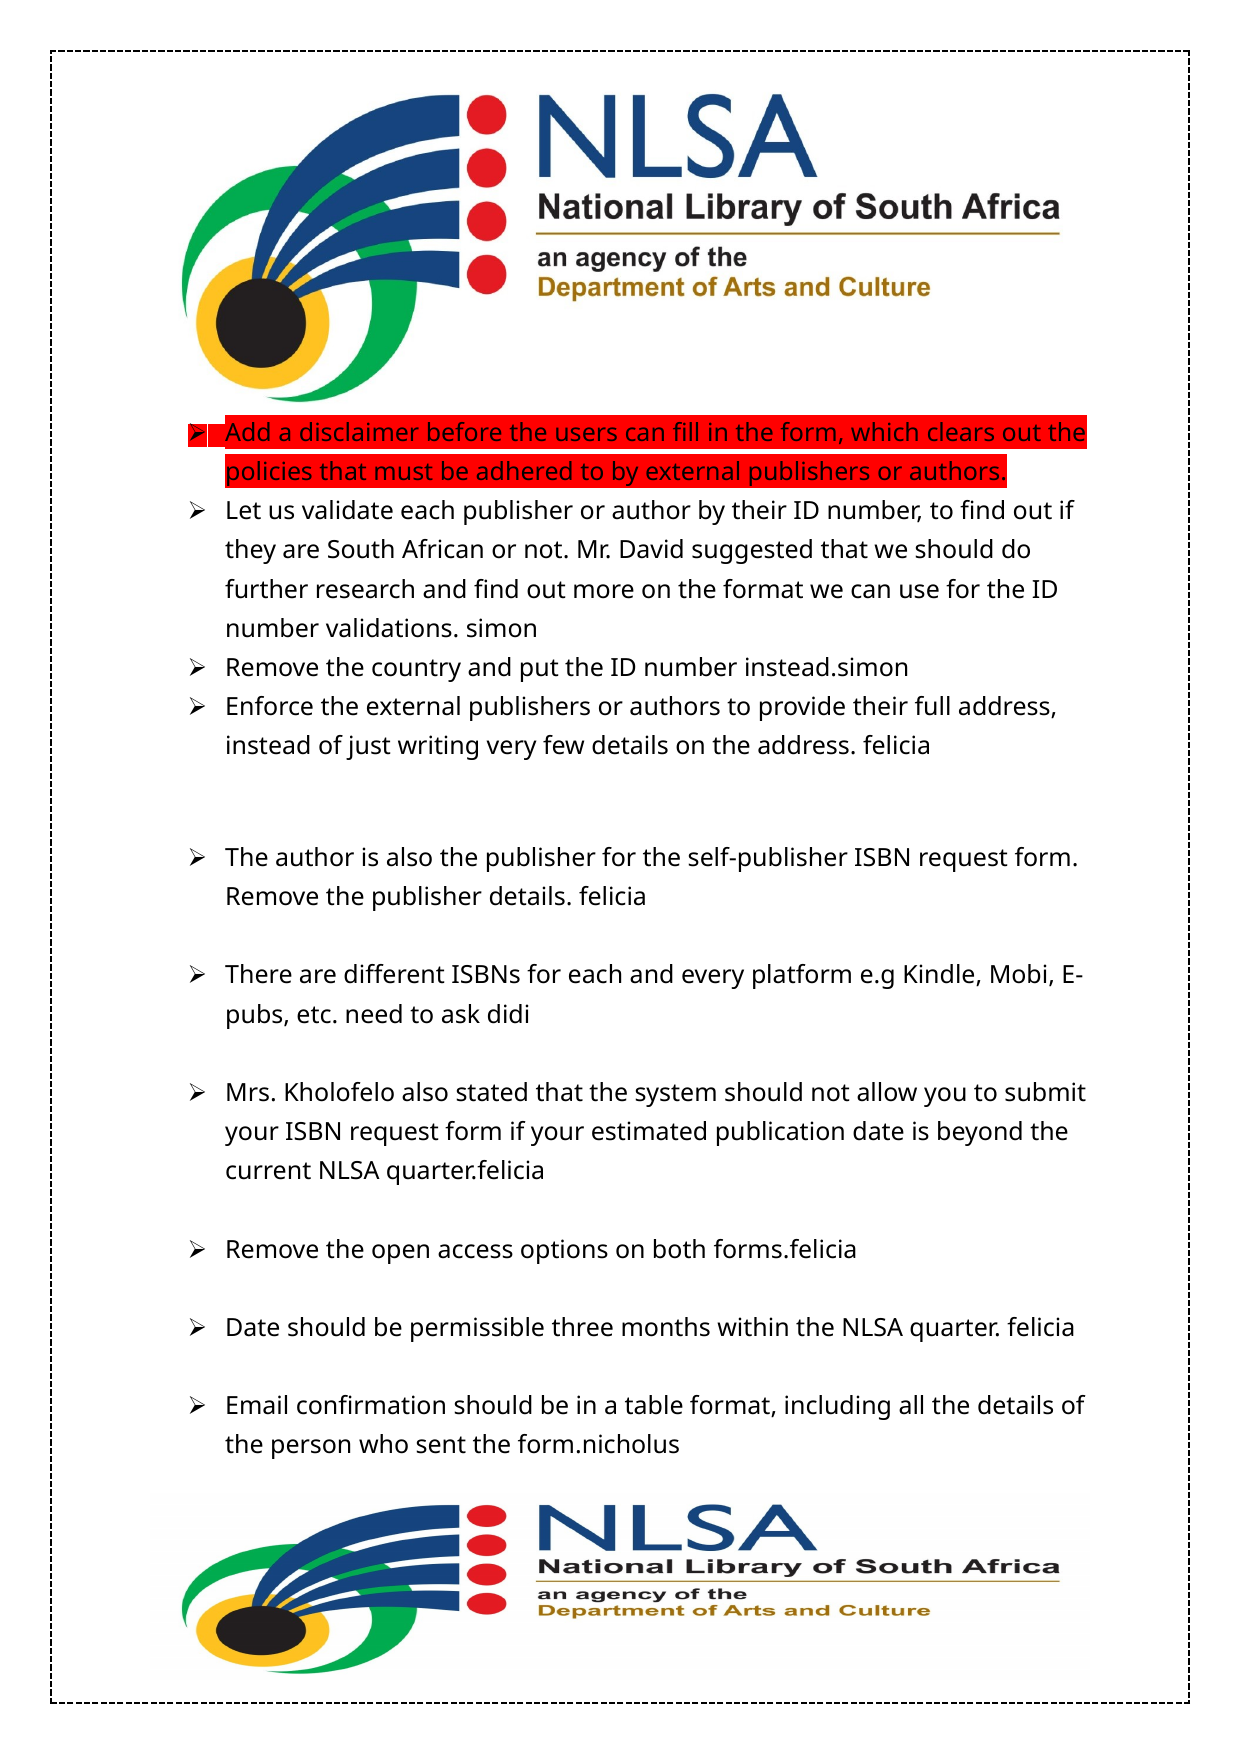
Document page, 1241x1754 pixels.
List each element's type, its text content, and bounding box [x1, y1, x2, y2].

picture [150, 1493, 1091, 1681]
picture [150, 73, 1091, 415]
list Mrs. Kholofelo also stated that the system should not allow you to submit your ISBN request form if your estimated publication date is beyond the current NLSA quarter.felicia [187, 1074, 1090, 1187]
list Let us validate each publisher or author by their ID number, to find out if they are South African or not. Mr. David suggested that we should do further research and find out more on the format we can use for the ID number validations. simon [187, 493, 1090, 644]
list Add a disclaimer before the users can fill in the form, which clears out the policies that must be adhered to by external publishers or authors. [187, 415, 1090, 488]
list Date should be permissible three months within the NLSA quarter. felicia [187, 1309, 1090, 1344]
list Email confirmation should be in a table format, including all the details of the person who sent the form.nicholus [187, 1388, 1090, 1461]
list Enforce the external publishers or authors to provide their full address, instead of just writing very few details on the address. felicia [187, 689, 1090, 762]
list Remove the country and put the ID number instead.simon [187, 649, 1090, 684]
list The author is also the publisher for the self-publisher ISBN request form. Remove the publisher details. felicia [187, 839, 1090, 913]
list There are different ISBNs for each and every platform e.g Kindle, Mobi, E-pubs, etc. need to ask didi [187, 957, 1090, 1030]
list Remove the open access options on both forms.felicia [187, 1231, 1090, 1265]
